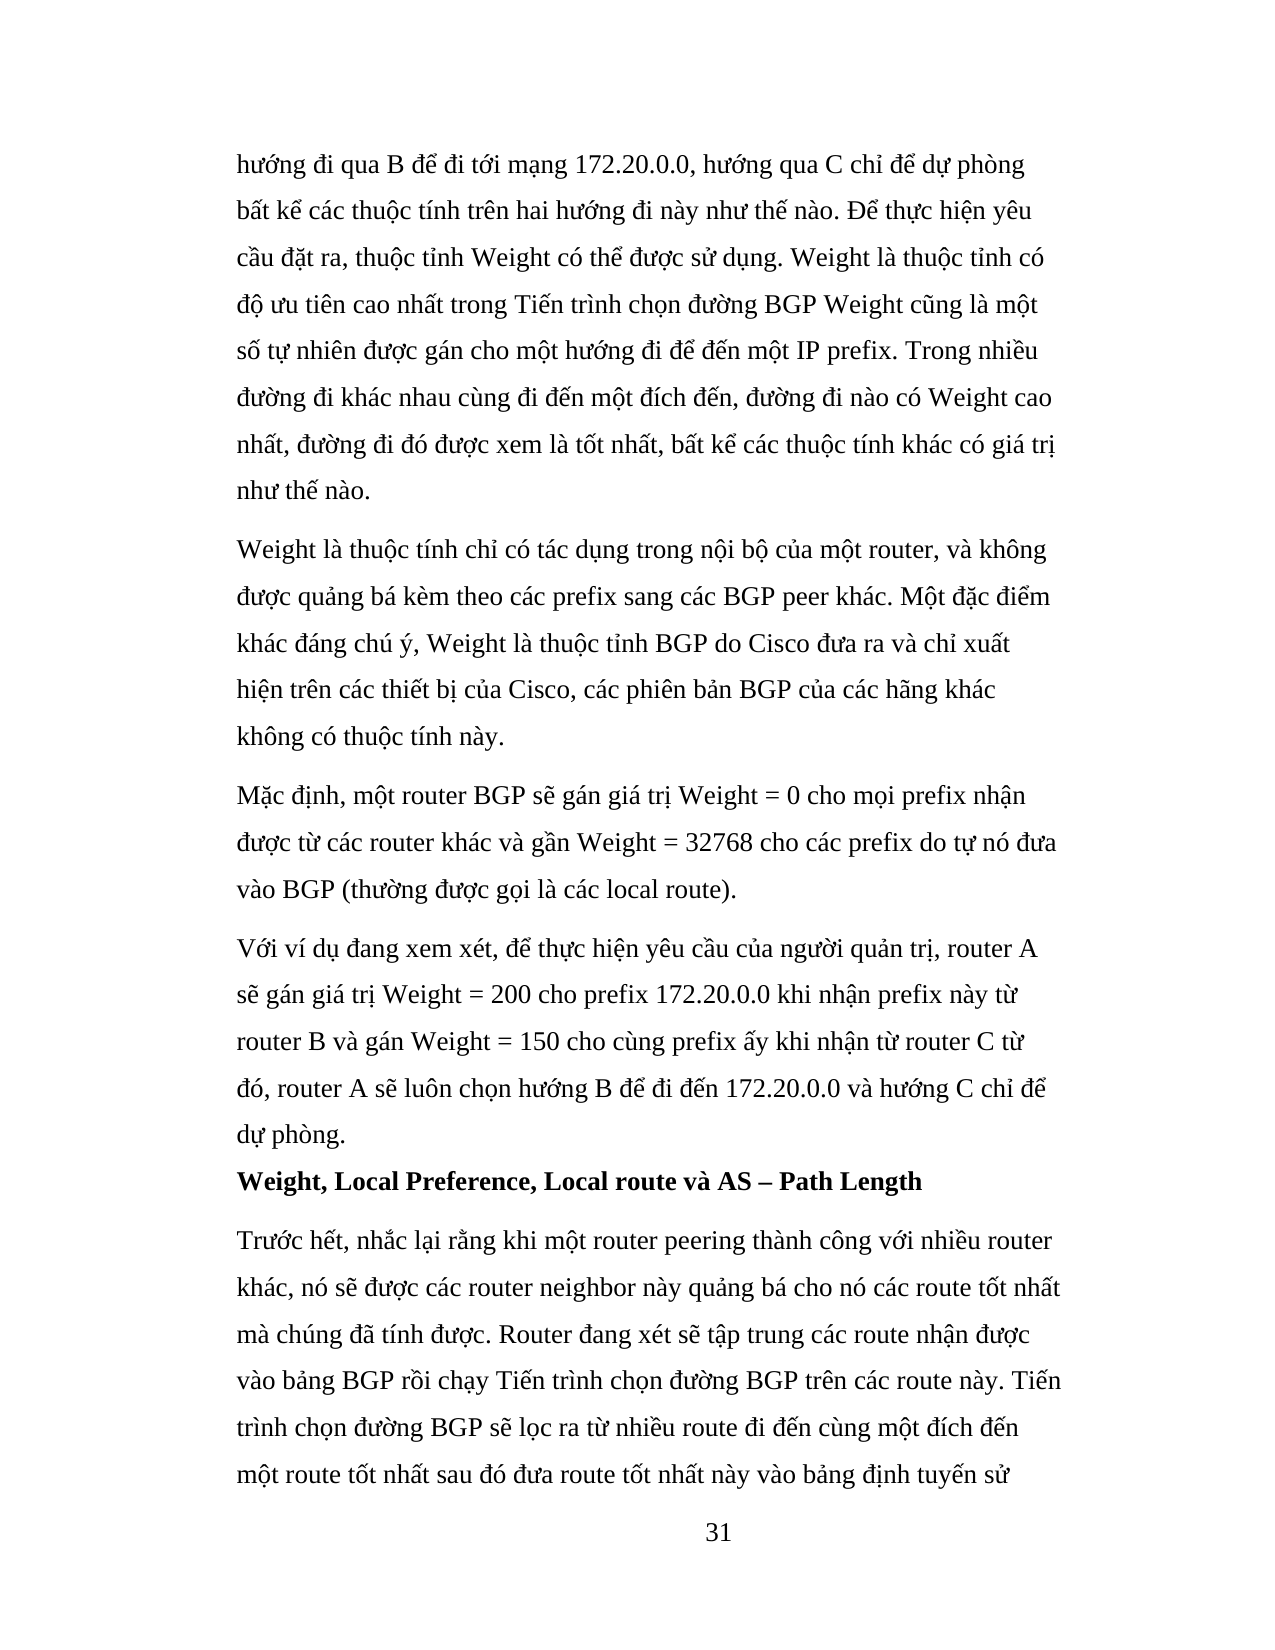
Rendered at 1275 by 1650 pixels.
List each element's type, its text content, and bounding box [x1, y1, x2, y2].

text Với ví dụ đang xem xét, để thực hiện yêu cầu của người quản trị, router A sẽ gán giá trị Weight = 200 cho prefix 172.20.0.0 khi nhận prefix này từ router B và gán Weight = 150 cho cùng prefix ấy khi nhận từ router C từ đó, router A sẽ luôn chọn hướng B để đi đến 172.20.0.0 và hướng C chỉ để dự phòng. Weight, Local Preference, Local route và AS – Path Length [236, 932, 1063, 1196]
text Weight là thuộc tính chỉ có tác dụng trong nội bộ của một router, và không được quảng bá kèm theo các prefix sang các BGP peer khác. Một đặc điểm khác đáng chú ý, Weight là thuộc tỉnh BGP do Cisco đưa ra và chỉ xuất hiện trên các thiết bị của Cisco, các phiên bản BGP của các hãng khác không có thuộc tính này. [236, 533, 1063, 751]
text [236, 1224, 1063, 1489]
text Mặc định, một router BGP sẽ gán giá trị Weight = 0 cho mọi prefix nhận được từ các router khác và gần Weight = 32768 cho các prefix do tự nó đưa vào BGP (thường được gọi là các local route). [236, 779, 1063, 904]
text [236, 148, 1063, 506]
